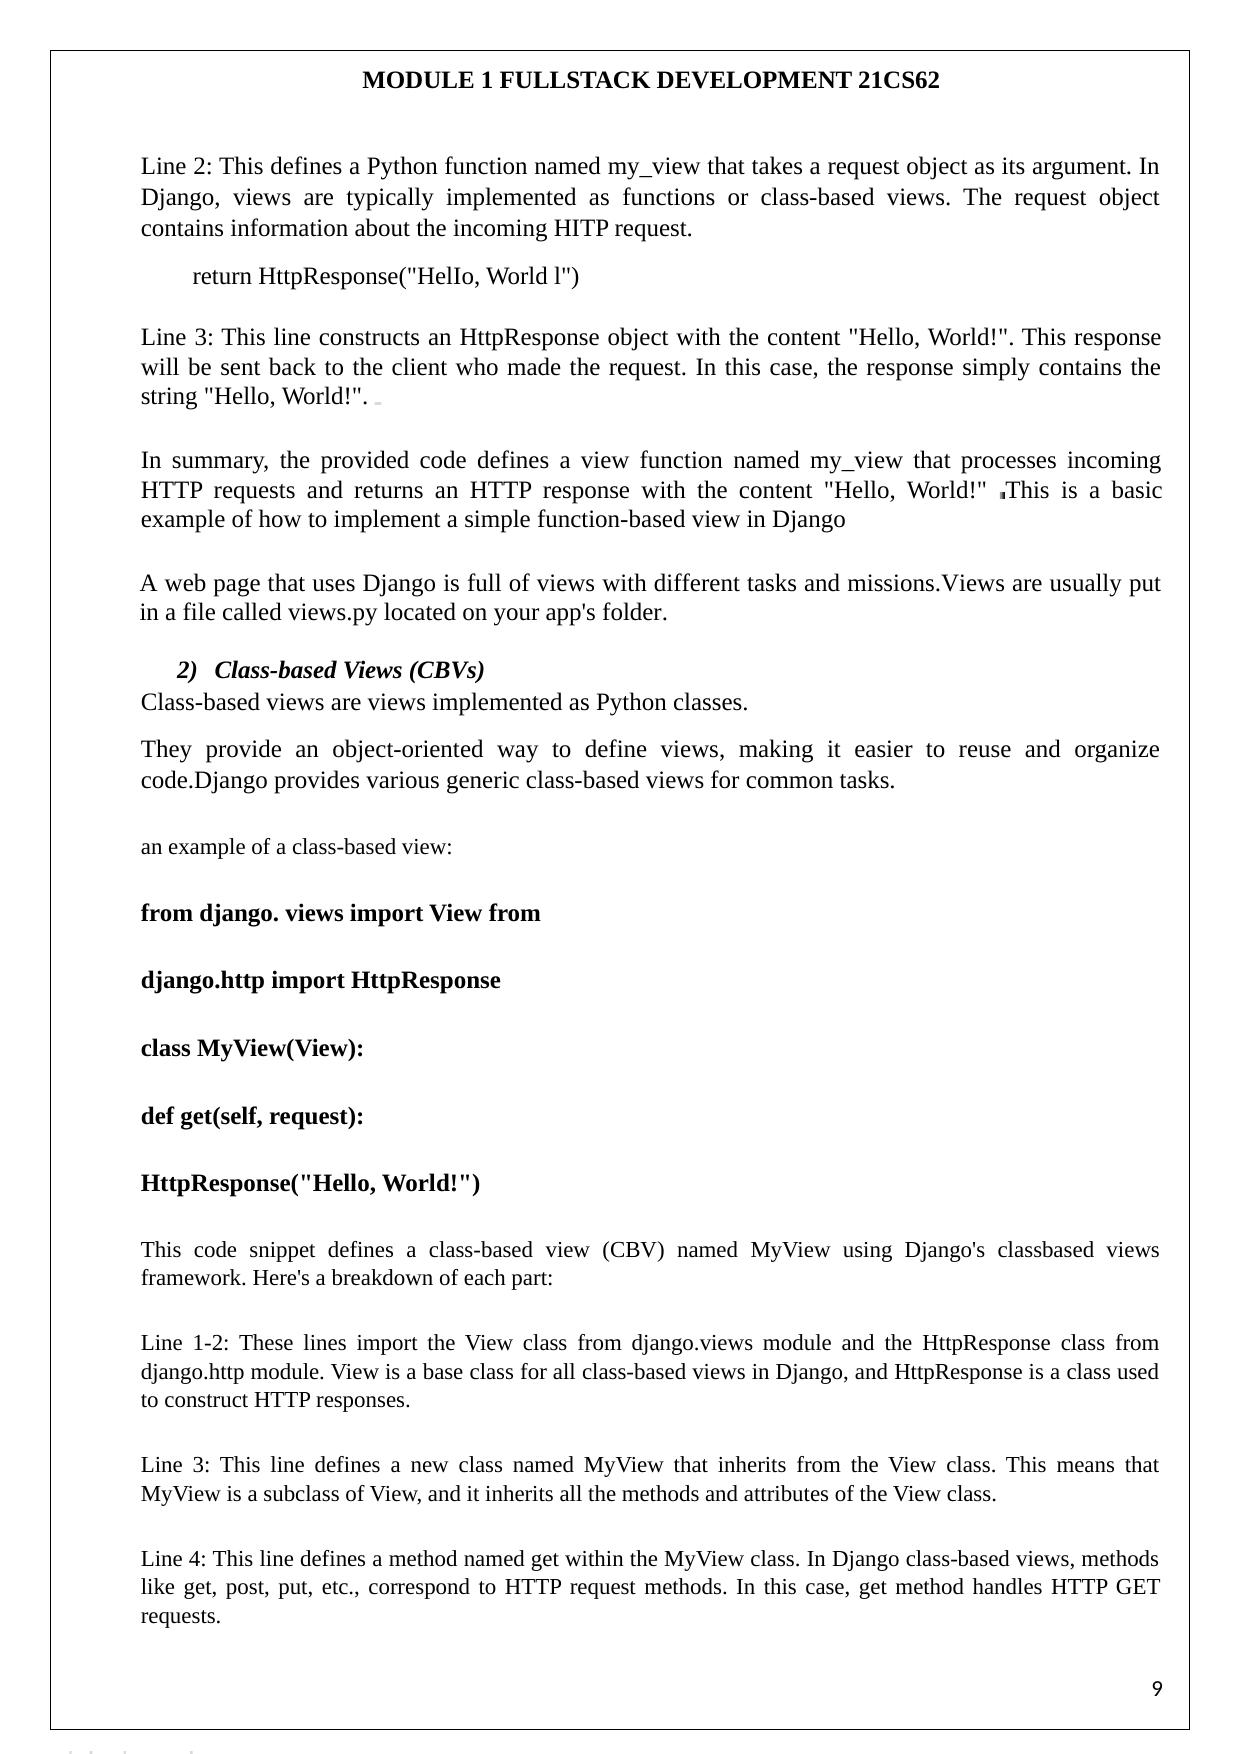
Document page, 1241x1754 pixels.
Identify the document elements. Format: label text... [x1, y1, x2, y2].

text Line 3: This line constructs an HttpResponse object with the content "Hello, World!". This response will be sent back to the client who made the request. In this case, the response simply contains the string "Hello, World!". [141, 322, 1163, 410]
text They provide an object-oriented way to define views, making it easier to reuse and organize code.Django provides various generic class-based views for common tasks. [141, 734, 1162, 794]
text def get(self, request): [141, 1101, 1162, 1129]
text Line 3: This line defines a new class named MyView that inherits from the View class. This means that MyView is a subclass of View, and it inherits all the methods and attributes of the View class. [141, 1451, 1162, 1506]
text In summary, the provided code defines a view function named my_view that processes incoming HTTP requests and returns an HTTP response with the content "Hello, World!" This is a basic example of how to implement a simple function-based view in Django [141, 445, 1163, 533]
text Line 2: This defines a Python function named my_view that takes a request object as its argument. In Django, views are typically implemented as functions or class-based views. The request object contains information about the incoming HITP request. [141, 151, 1162, 242]
text return HttpResponse("HelIo, World l") [192, 261, 1162, 290]
text class MyView(View): [141, 1033, 1162, 1062]
subtitle Class-based Views (CBVs) [177, 656, 1163, 684]
text Class-based views are views implemented as Python classes. [141, 687, 1162, 715]
text Line 1-2: These lines import the View class from django.views module and the HttpResponse class from django.http module. View is a base class for all class-based views in Django, and HttpResponse is a class used to construct HTTP responses. [141, 1329, 1162, 1413]
text This code snippet defines a class-based view (CBV) named MyView using Django's classbased views framework. Here's a breakdown of each part: [141, 1236, 1162, 1291]
text HttpResponse("Hello, World!") [141, 1168, 1162, 1197]
text A web page that uses Django is full of views with different tasks and missions.Views are usually put in a file called views.py located on your app's folder. [139, 568, 1163, 626]
text an example of a class-based view: [141, 833, 1162, 859]
picture [999, 492, 1005, 499]
text django.http import HttpResponse [141, 966, 1162, 994]
text from django. views import View from [141, 898, 1162, 927]
text Line 4: This line defines a method named get within the MyView class. In Django class-based views, methods like get, post, put, etc., correspond to HTTP request methods. In this case, get method handles HTTP GET requests. [141, 1545, 1162, 1628]
